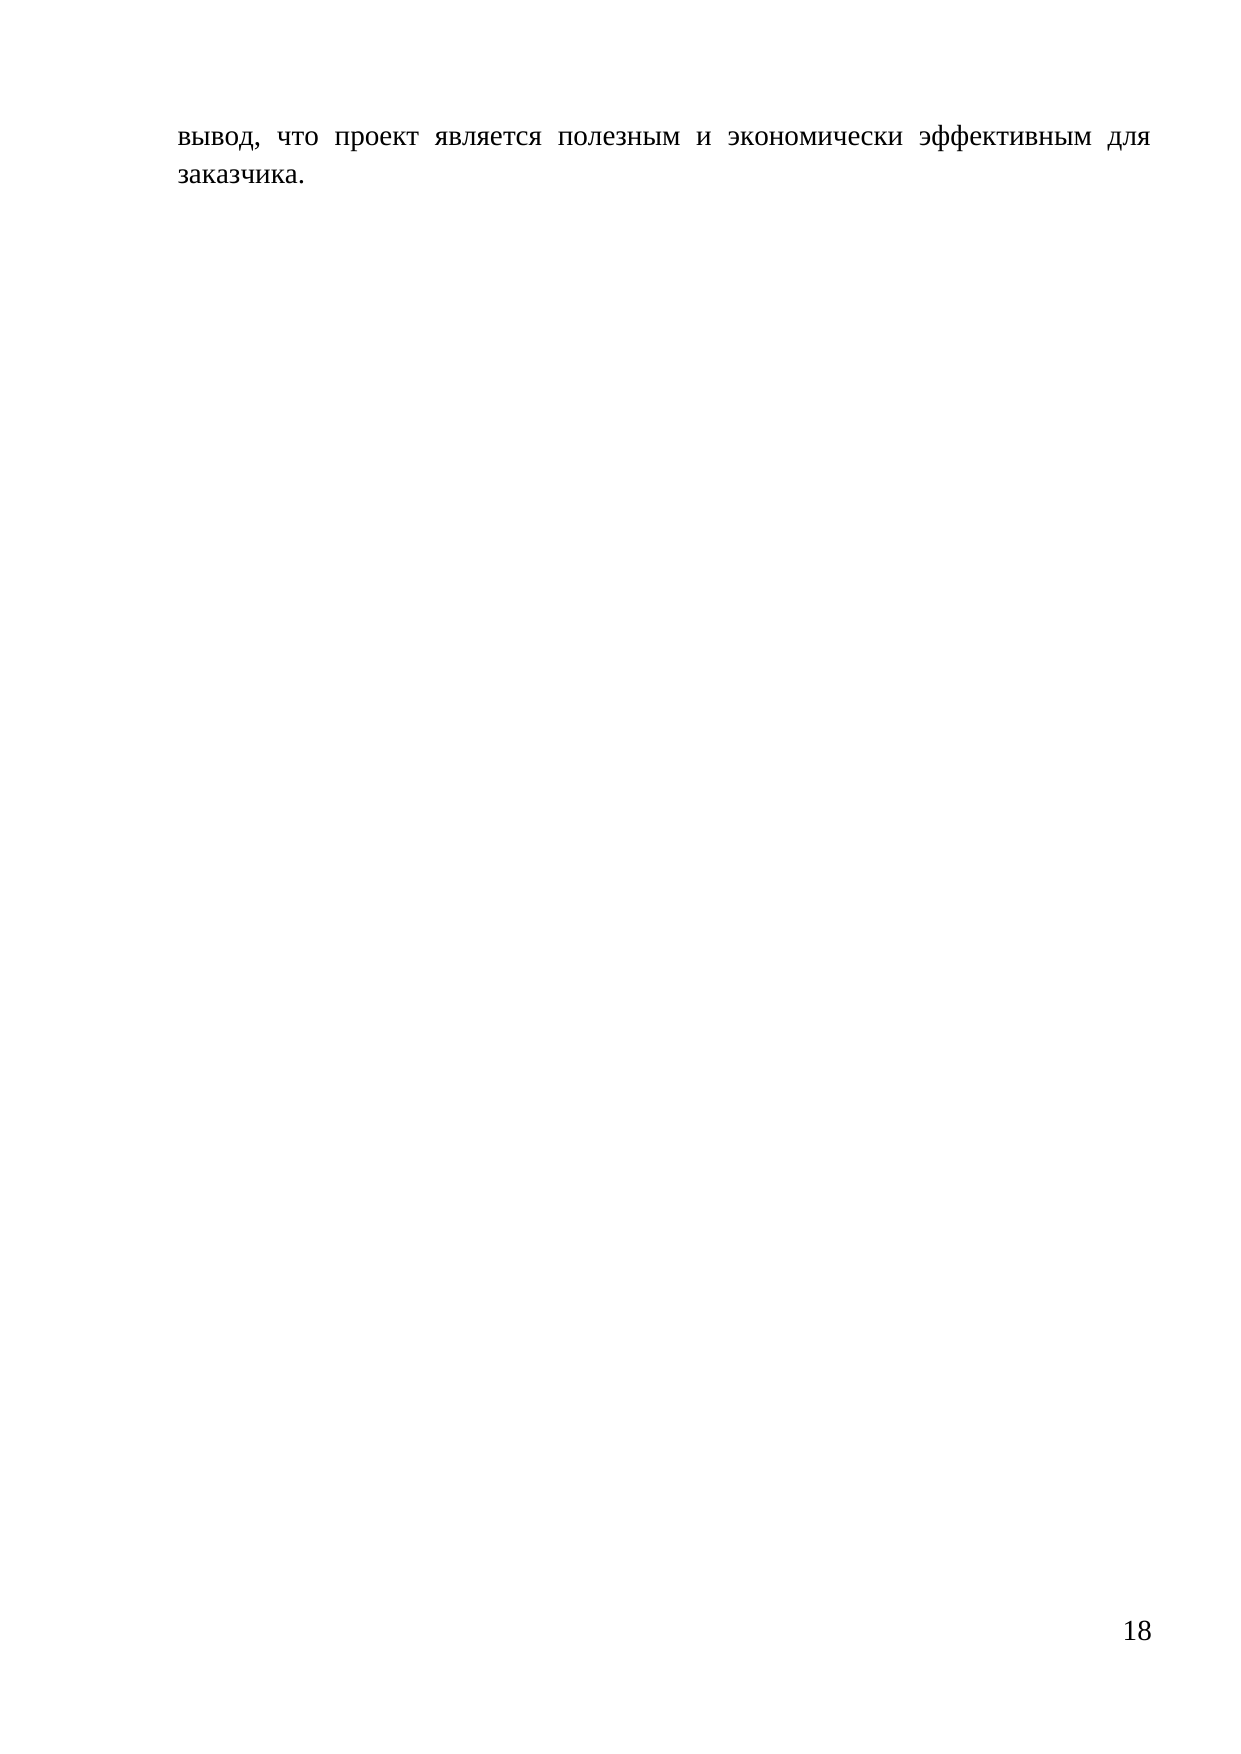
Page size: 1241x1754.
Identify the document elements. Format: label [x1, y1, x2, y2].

text [177, 118, 1152, 190]
